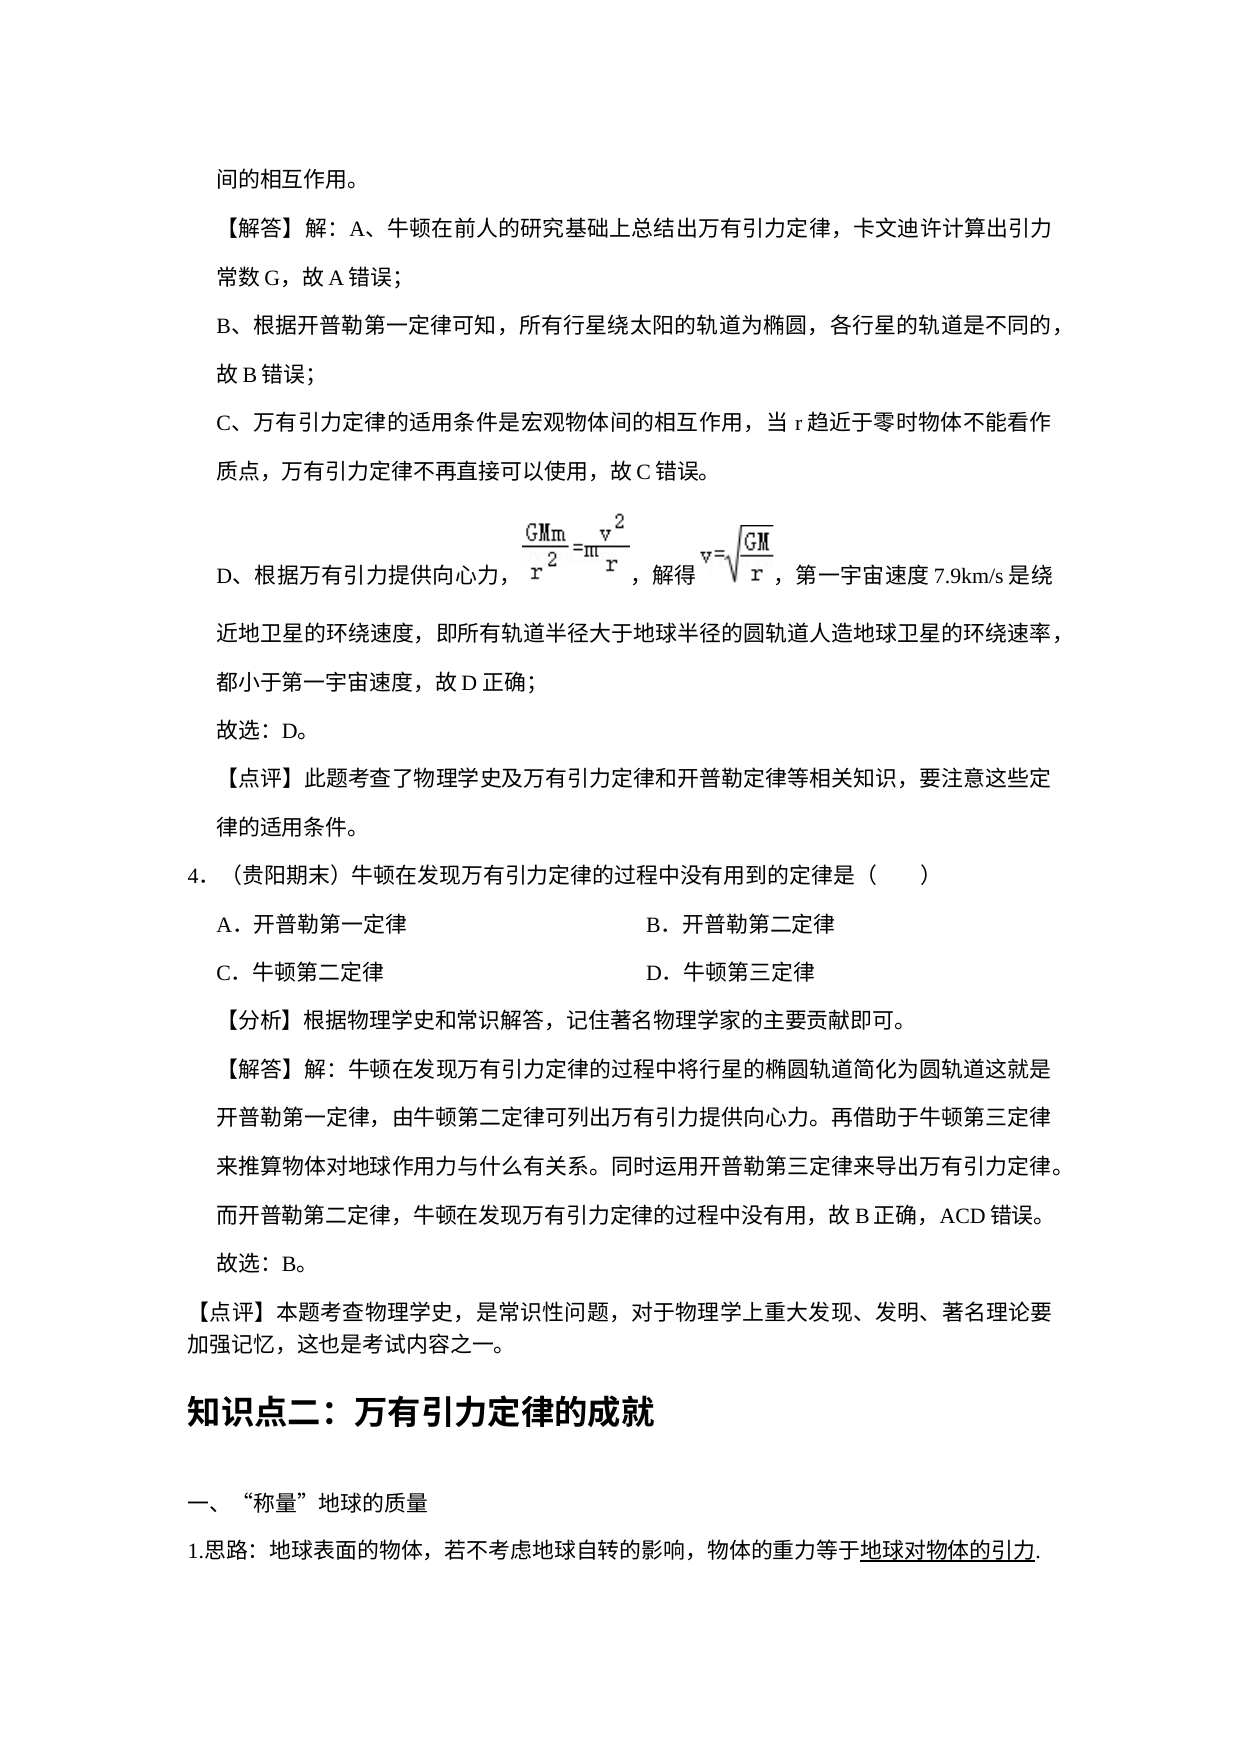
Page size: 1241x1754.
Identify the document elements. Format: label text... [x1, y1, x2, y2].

text 故选：D。 [216, 712, 1053, 745]
text A．开普勒第一定律 B．开普勒第二定律 [187, 906, 1053, 939]
text 【解答】解：A、牛顿在前人的研究基础上总结出万有引力定律，卡文迪许计算出引力常数G，故A错误； [216, 210, 1053, 292]
text 一、“称量”地球的质量 [187, 1486, 1053, 1517]
text D、根据万有引力提供向心力，，解得，第一宇宙速度7.9km/s是绕近地卫星的环绕速度，即所有轨道半径大于地球半径的圆轨道人造地球卫星的环绕速率，都小于第一宇宙速度，故D 正确； [216, 502, 1053, 697]
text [216, 162, 1053, 194]
text 4．（贵阳期末）牛顿在发现万有引力定律的过程中没有用到的定律是（ ） [187, 858, 1053, 890]
text 1.思路：地球表面的物体，若不考虑地球自转的影响，物体的重力等于地球对物体的引力. [187, 1533, 1053, 1565]
picture [696, 525, 774, 584]
text 【点评】此题考查了物理学史及万有引力定律和开普勒定律等相关知识，要注意这些定律的适用条件。 [216, 761, 1053, 842]
subtitle 知识点二：万有引力定律的成就 [187, 1386, 1053, 1434]
picture [522, 511, 630, 584]
text C、万有引力定律的适用条件是宏观物体间的相互作用，当r趋近于零时物体不能看作质点，万有引力定律不再直接可以使用，故C错误。 [216, 404, 1053, 486]
text 【解答】解：牛顿在发现万有引力定律的过程中将行星的椭圆轨道简化为圆轨道这就是开普勒第一定律，由牛顿第二定律可列出万有引力提供向心力。再借助于牛顿第三定律来推算物体对地球作用力与什么有关系。同时运用开普勒第三定律来导出万有引力定律。而开普勒第二定律，牛顿在发现万有引力定律的过程中没有用，故B正确，ACD错误。 [216, 1051, 1053, 1230]
text 【点评】本题考查物理学史，是常识性问题，对于物理学上重大发现、发明、著名理论要加强记忆，这也是考试内容之一。 [187, 1294, 1053, 1359]
text B、根据开普勒第一定律可知，所有行星绕太阳的轨道为椭圆，各行星的轨道是不同的，故B错误； [216, 307, 1053, 389]
text C．牛顿第二定律 D．牛顿第三定律 [187, 954, 1053, 987]
text 【分析】根据物理学史和常识解答，记住著名物理学家的主要贡献即可。 [216, 1003, 1053, 1035]
text 故选：B。 [216, 1246, 1053, 1278]
